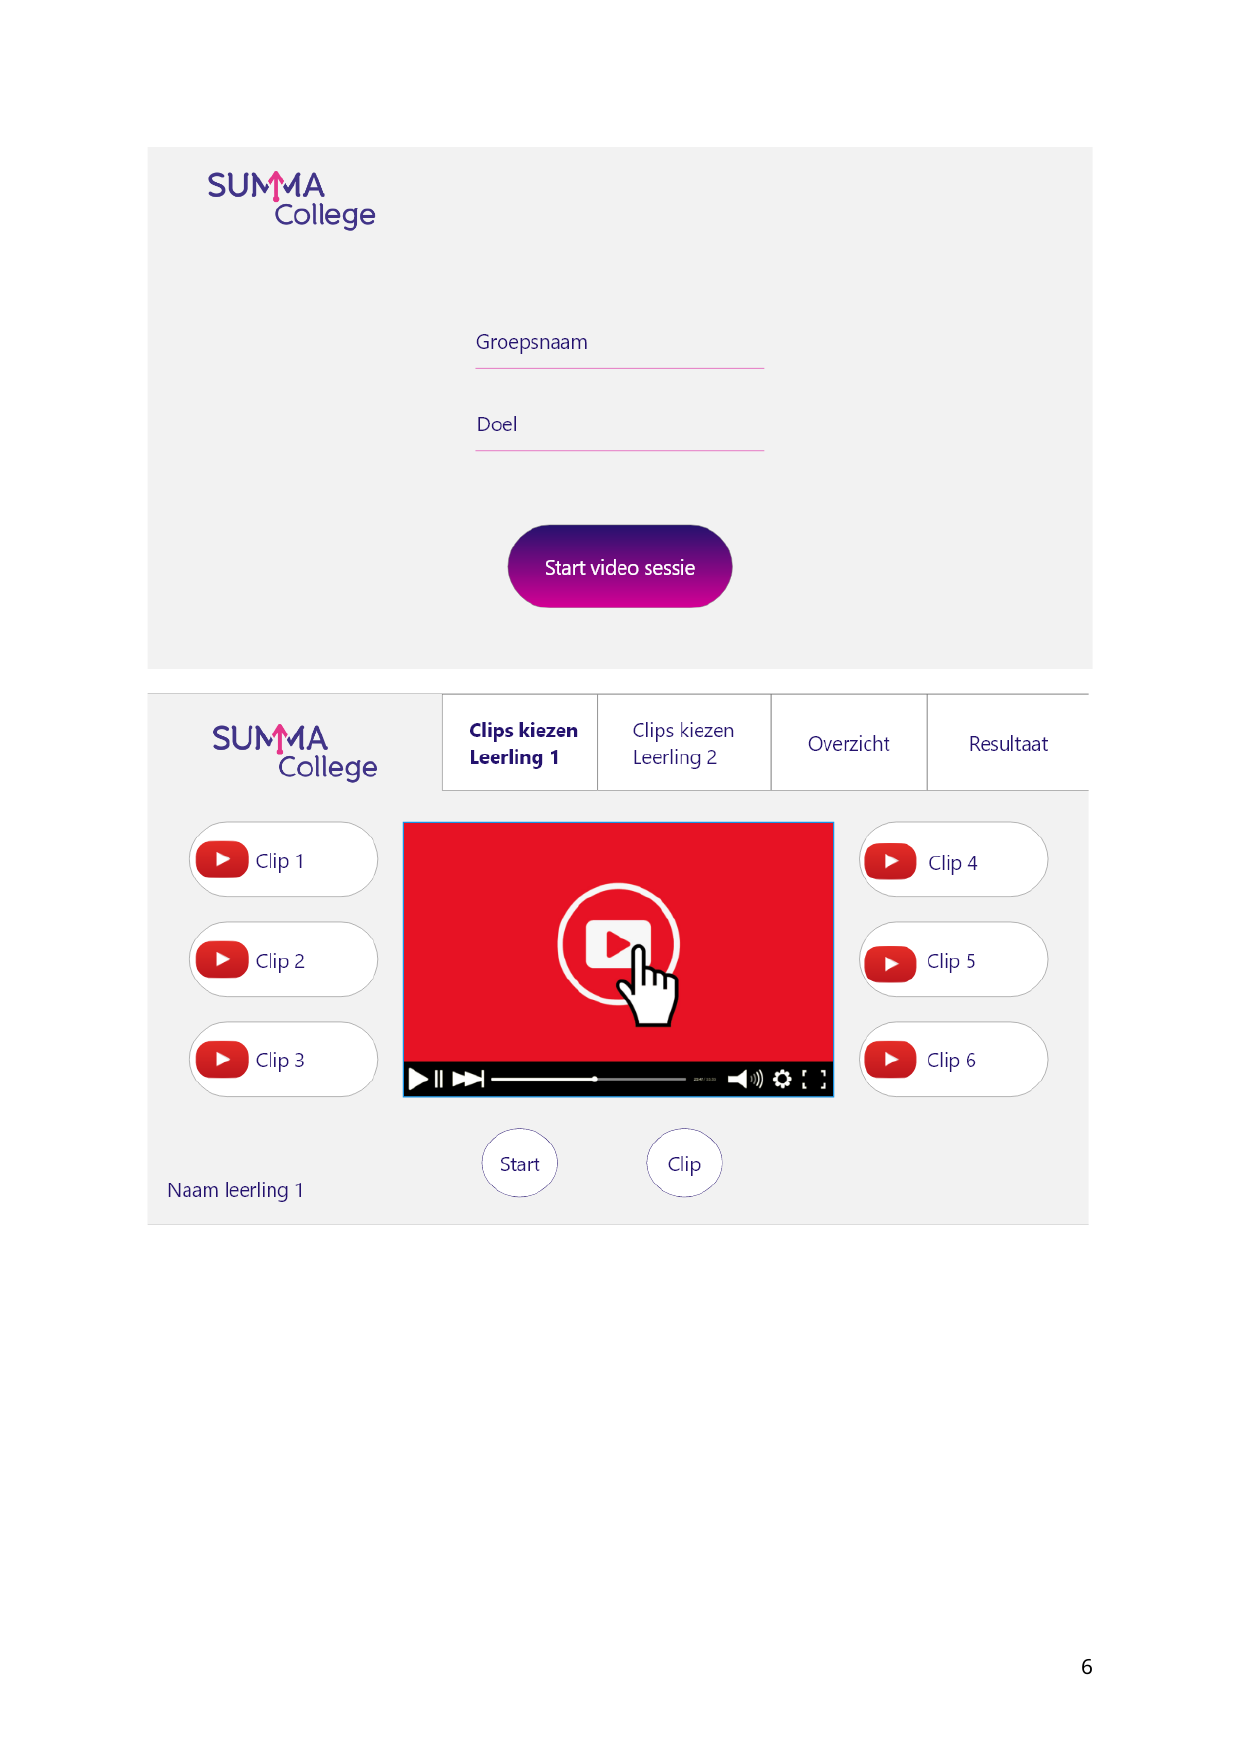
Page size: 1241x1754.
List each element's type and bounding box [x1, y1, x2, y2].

picture [147, 693, 1089, 1225]
picture [147, 147, 1093, 669]
